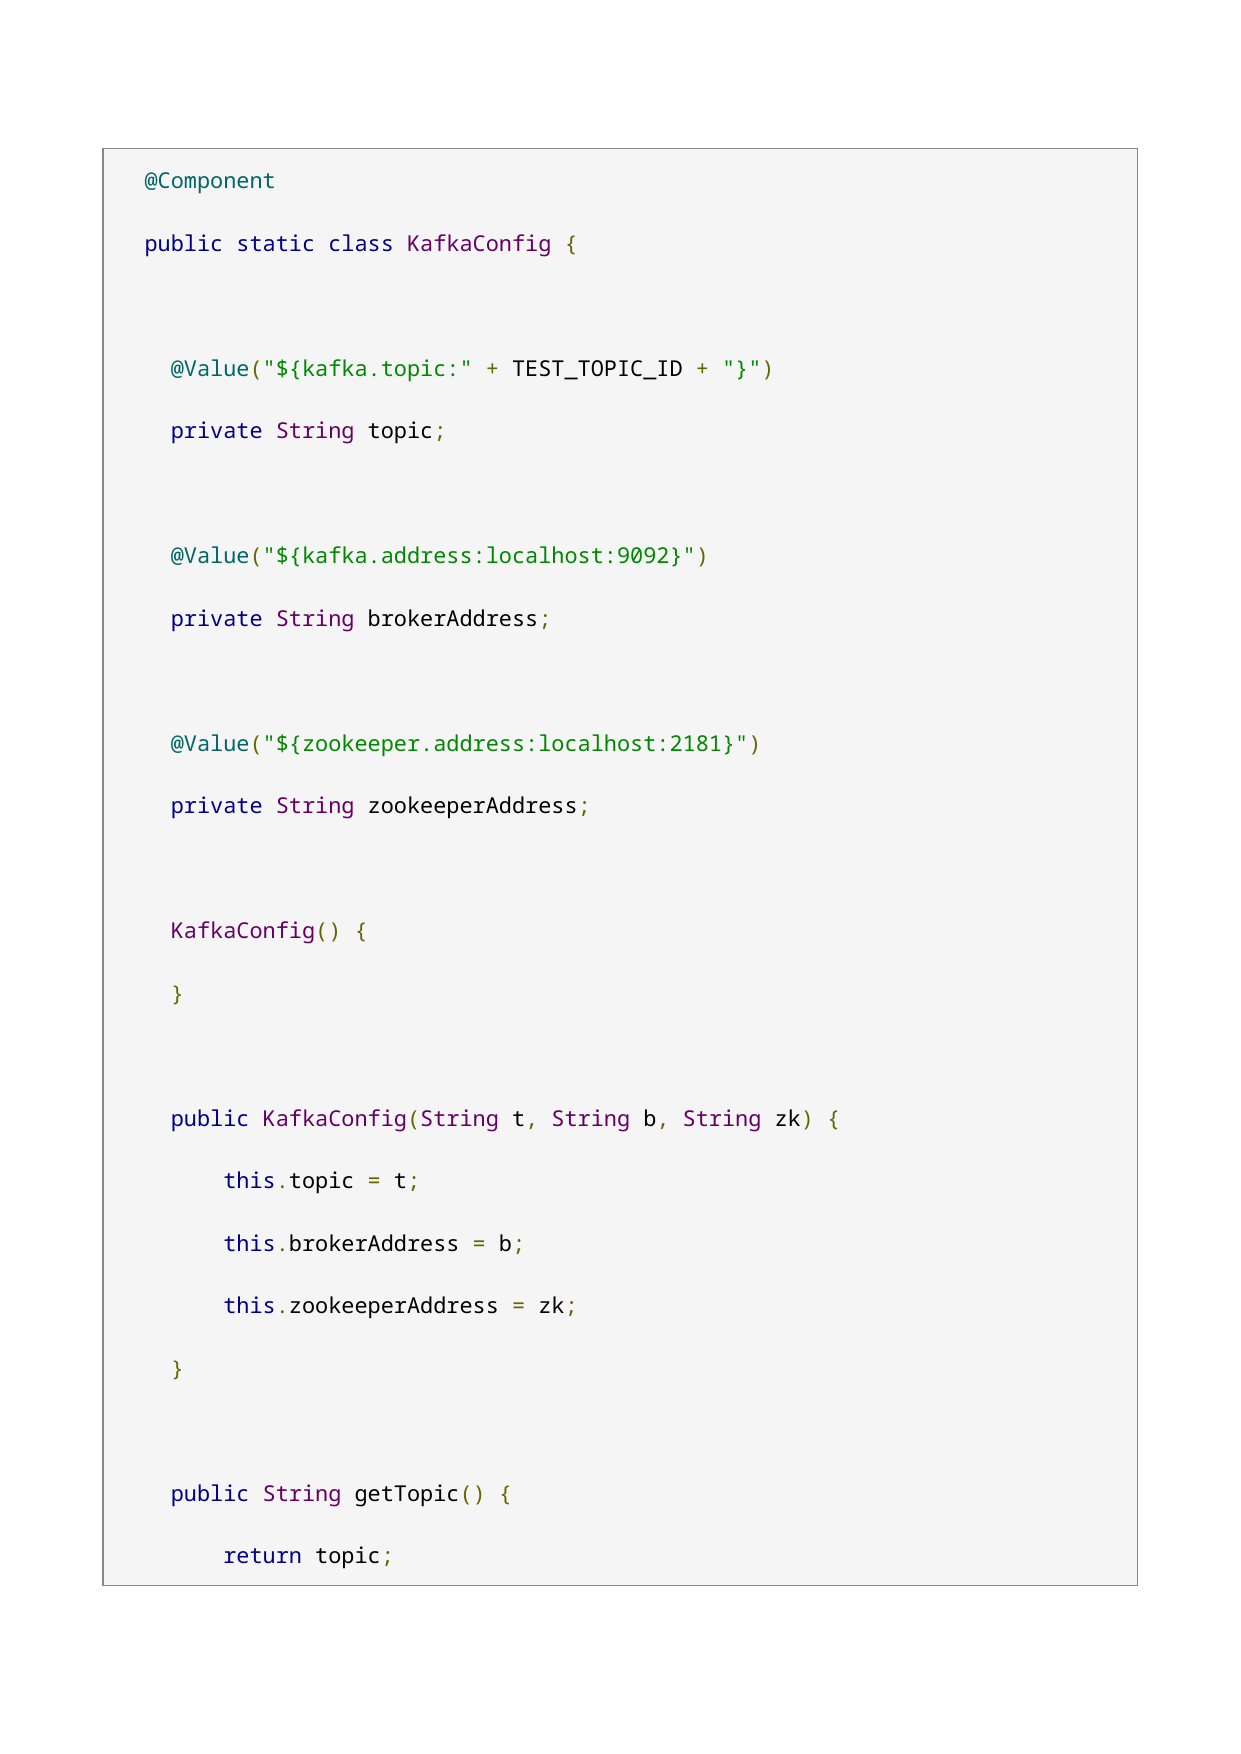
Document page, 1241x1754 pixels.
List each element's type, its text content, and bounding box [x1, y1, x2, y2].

text this.topic = t; [104, 1148, 1137, 1195]
text private String brokerAddress; [104, 585, 1137, 632]
text public String getTopic() { [104, 1460, 1137, 1507]
text this.zookeeperAddress = zk; [104, 1273, 1137, 1320]
text public KafkaConfig(String t, String b, String zk) { [104, 1085, 1137, 1132]
text } [104, 1335, 1137, 1382]
text private String topic; [104, 398, 1137, 445]
text @Value("${kafka.topic:" + TEST_TOPIC_ID + "}") [104, 335, 1137, 382]
text return topic; [104, 1523, 1137, 1585]
text @Value("${zookeeper.address:localhost:2181}") [104, 710, 1137, 757]
text public static class KafkaConfig { [104, 210, 1137, 257]
text KafkaConfig() { [104, 898, 1137, 945]
text @Value("${kafka.address:localhost:9092}") [104, 523, 1137, 570]
text } [104, 960, 1137, 1007]
text this.brokerAddress = b; [104, 1210, 1137, 1257]
text private String zookeeperAddress; [104, 773, 1137, 820]
text @Component [104, 149, 1137, 195]
